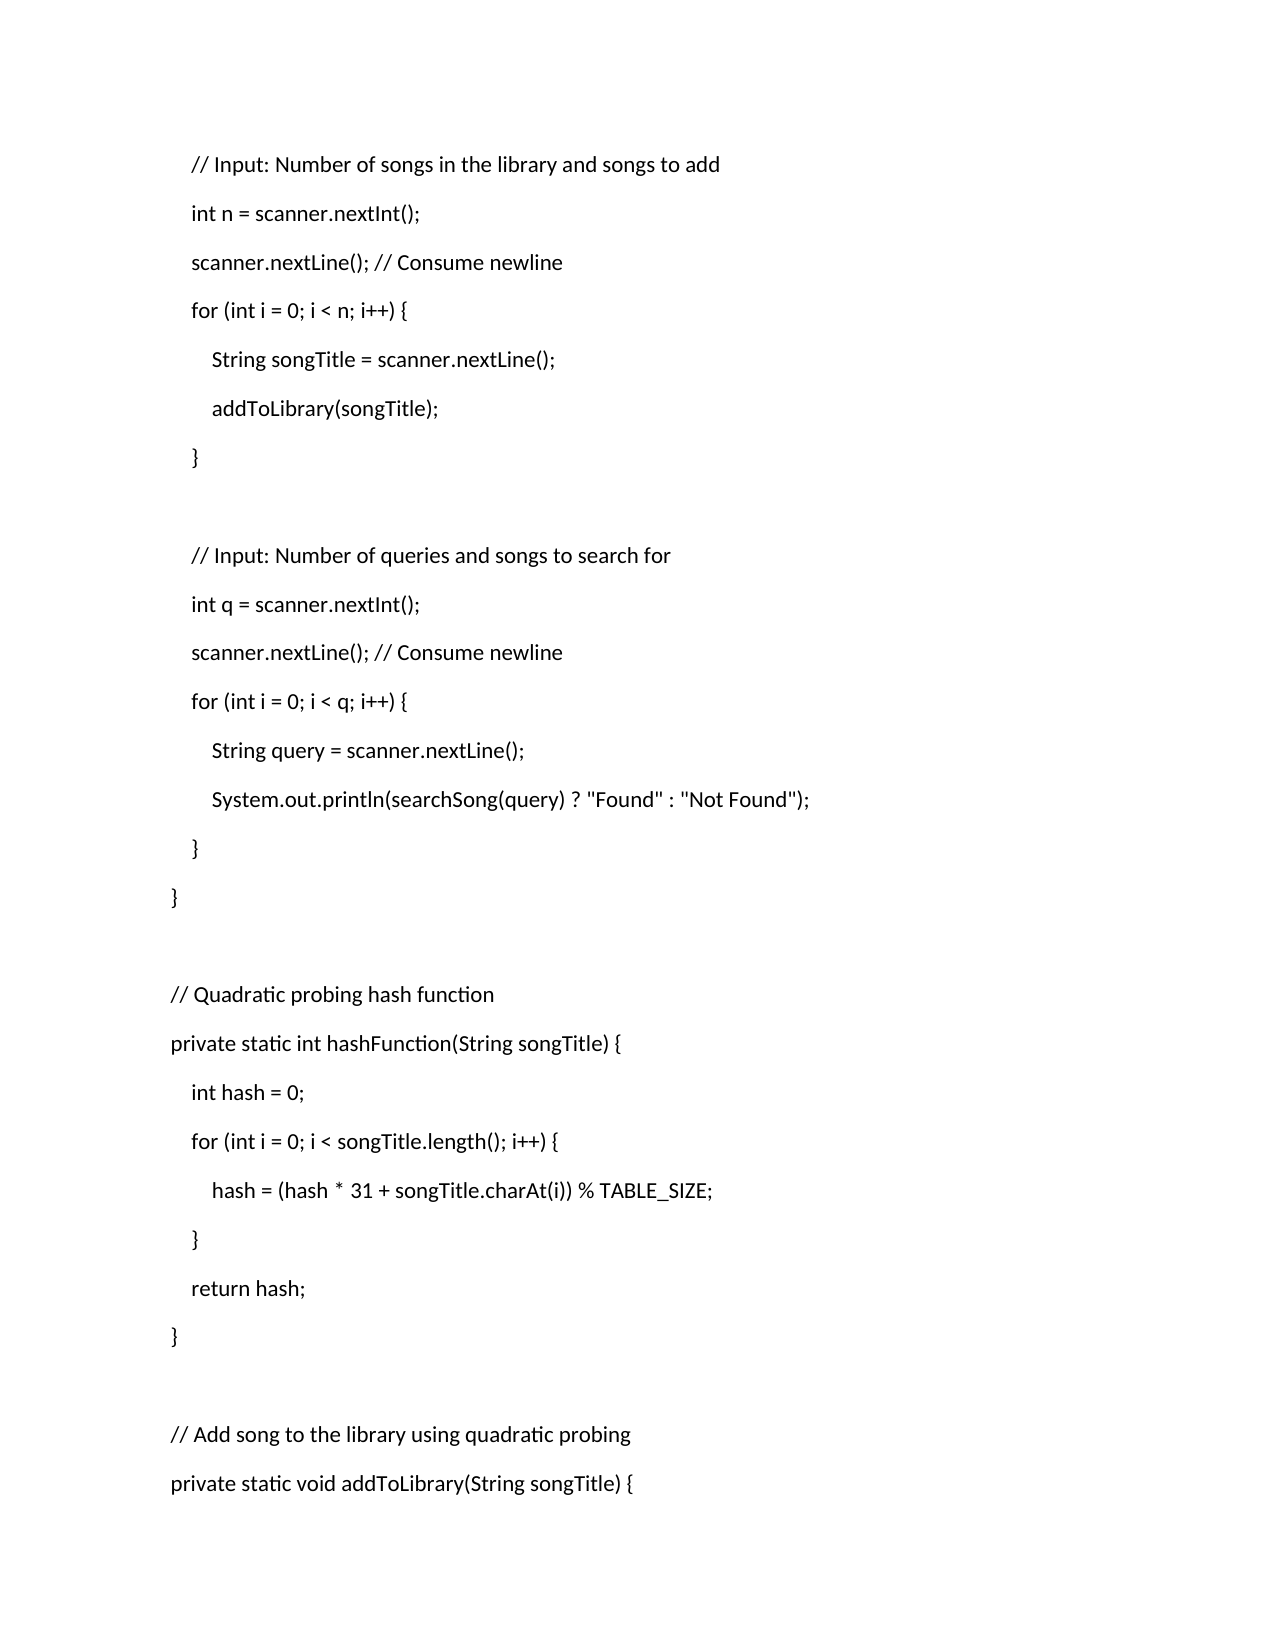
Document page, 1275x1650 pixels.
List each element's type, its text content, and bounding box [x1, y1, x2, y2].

text for (int i = 0; i < n; i++) { [150, 297, 1125, 324]
text scanner.nextLine(); // Consume newline [150, 248, 1125, 276]
text int hash = 0; [150, 1078, 1125, 1106]
text } [150, 1322, 1125, 1351]
text } [150, 834, 1125, 862]
text addToLibrary(songTitle); [150, 394, 1125, 422]
text for (int i = 0; i < songTitle.length(); i++) { [150, 1127, 1125, 1155]
text } [150, 443, 1125, 471]
text private static int hashFunction(String songTitle) { [150, 1029, 1125, 1057]
text // Quadratic probing hash function [150, 981, 1125, 1008]
text // Add song to the library using quadratic probing [150, 1420, 1125, 1448]
text private static void addToLibrary(String songTitle) { [150, 1469, 1125, 1497]
text } [150, 883, 1125, 911]
text // Input: Number of songs in the library and songs to add [150, 150, 1125, 178]
text System.out.println(searchSong(query) ? "Found" : "Not Found"); [150, 785, 1125, 813]
text String songTitle = scanner.nextLine(); [150, 345, 1125, 373]
text scanner.nextLine(); // Consume newline [150, 638, 1125, 667]
text for (int i = 0; i < q; i++) { [150, 687, 1125, 715]
text int q = scanner.nextInt(); [150, 590, 1125, 618]
text return hash; [150, 1274, 1125, 1302]
text String query = scanner.nextLine(); [150, 736, 1125, 764]
text // Input: Number of queries and songs to search for [150, 541, 1125, 569]
text int n = scanner.nextInt(); [150, 199, 1125, 227]
text hash = (hash * 31 + songTitle.charAt(i)) % TABLE_SIZE; [150, 1176, 1125, 1204]
text } [150, 1225, 1125, 1253]
